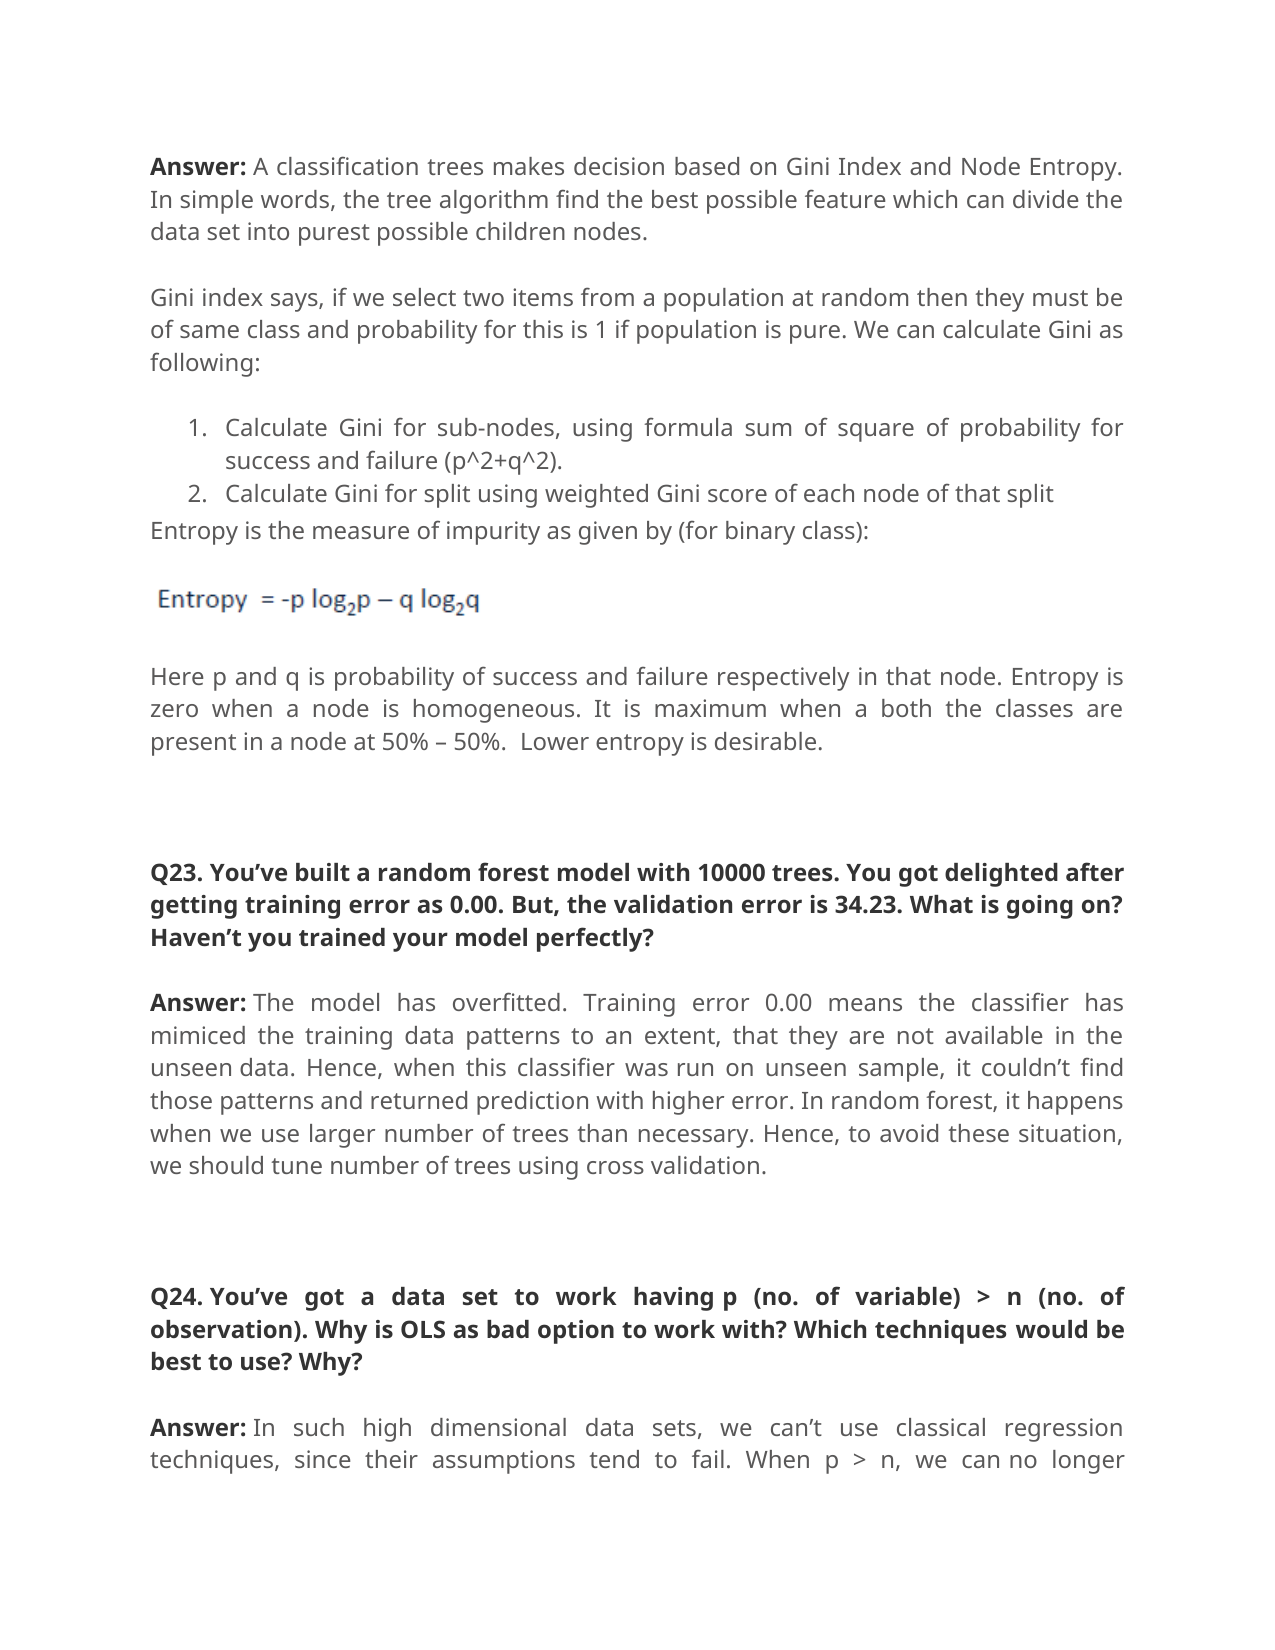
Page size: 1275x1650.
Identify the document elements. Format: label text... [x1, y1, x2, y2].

text Entropy is the measure of impurity as given by (for binary class): [150, 514, 1125, 547]
text Gini index says, if we select two items from a population at random then they must be of same class and probability for this is 1 if population is pure. We can calculate Gini as following: [150, 281, 1125, 378]
list Calculate Gini for sub-nodes, using formula sum of square of probability for success and failure (p^2+q^2). [187, 411, 1125, 476]
picture [150, 579, 491, 627]
text Q24. You’ve got a data set to work having p (no. of variable) > n (no. of observation). Why is OLS as bad option to work with? Which techniques would be best to use? Why? [150, 1280, 1125, 1378]
text Q23. You’ve built a random forest model with 10000 trees. You got delighted after getting training error as 0.00. But, the validation error is 34.23. What is going on? Haven’t you trained your model perfectly? [150, 855, 1125, 953]
list Calculate Gini for split using weighted Gini score of each node of that split [187, 476, 1125, 509]
text Answer: The model has overfitted. Training error 0.00 means the classifier has mimiced the training data patterns to an extent, that they are not available in the unseen data. Hence, when this classifier was run on unseen sample, it couldn’t find those patterns and returned prediction with higher error. In random forest, it happens when we use larger number of trees than necessary. Hence, to avoid these situation, we should tune number of trees using cross validation. [150, 986, 1125, 1182]
text Here p and q is probability of success and failure respectively in that node. Entropy is zero when a node is homogeneous. It is maximum when a both the classes are present in a node at 50% – 50%. Lower entropy is desirable. [150, 659, 1125, 757]
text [150, 1410, 1125, 1476]
text Answer: A classification trees makes decision based on Gini Index and Node Entropy. In simple words, the tree algorithm find the best possible feature which can divide the data set into purest possible children nodes. [150, 150, 1125, 248]
